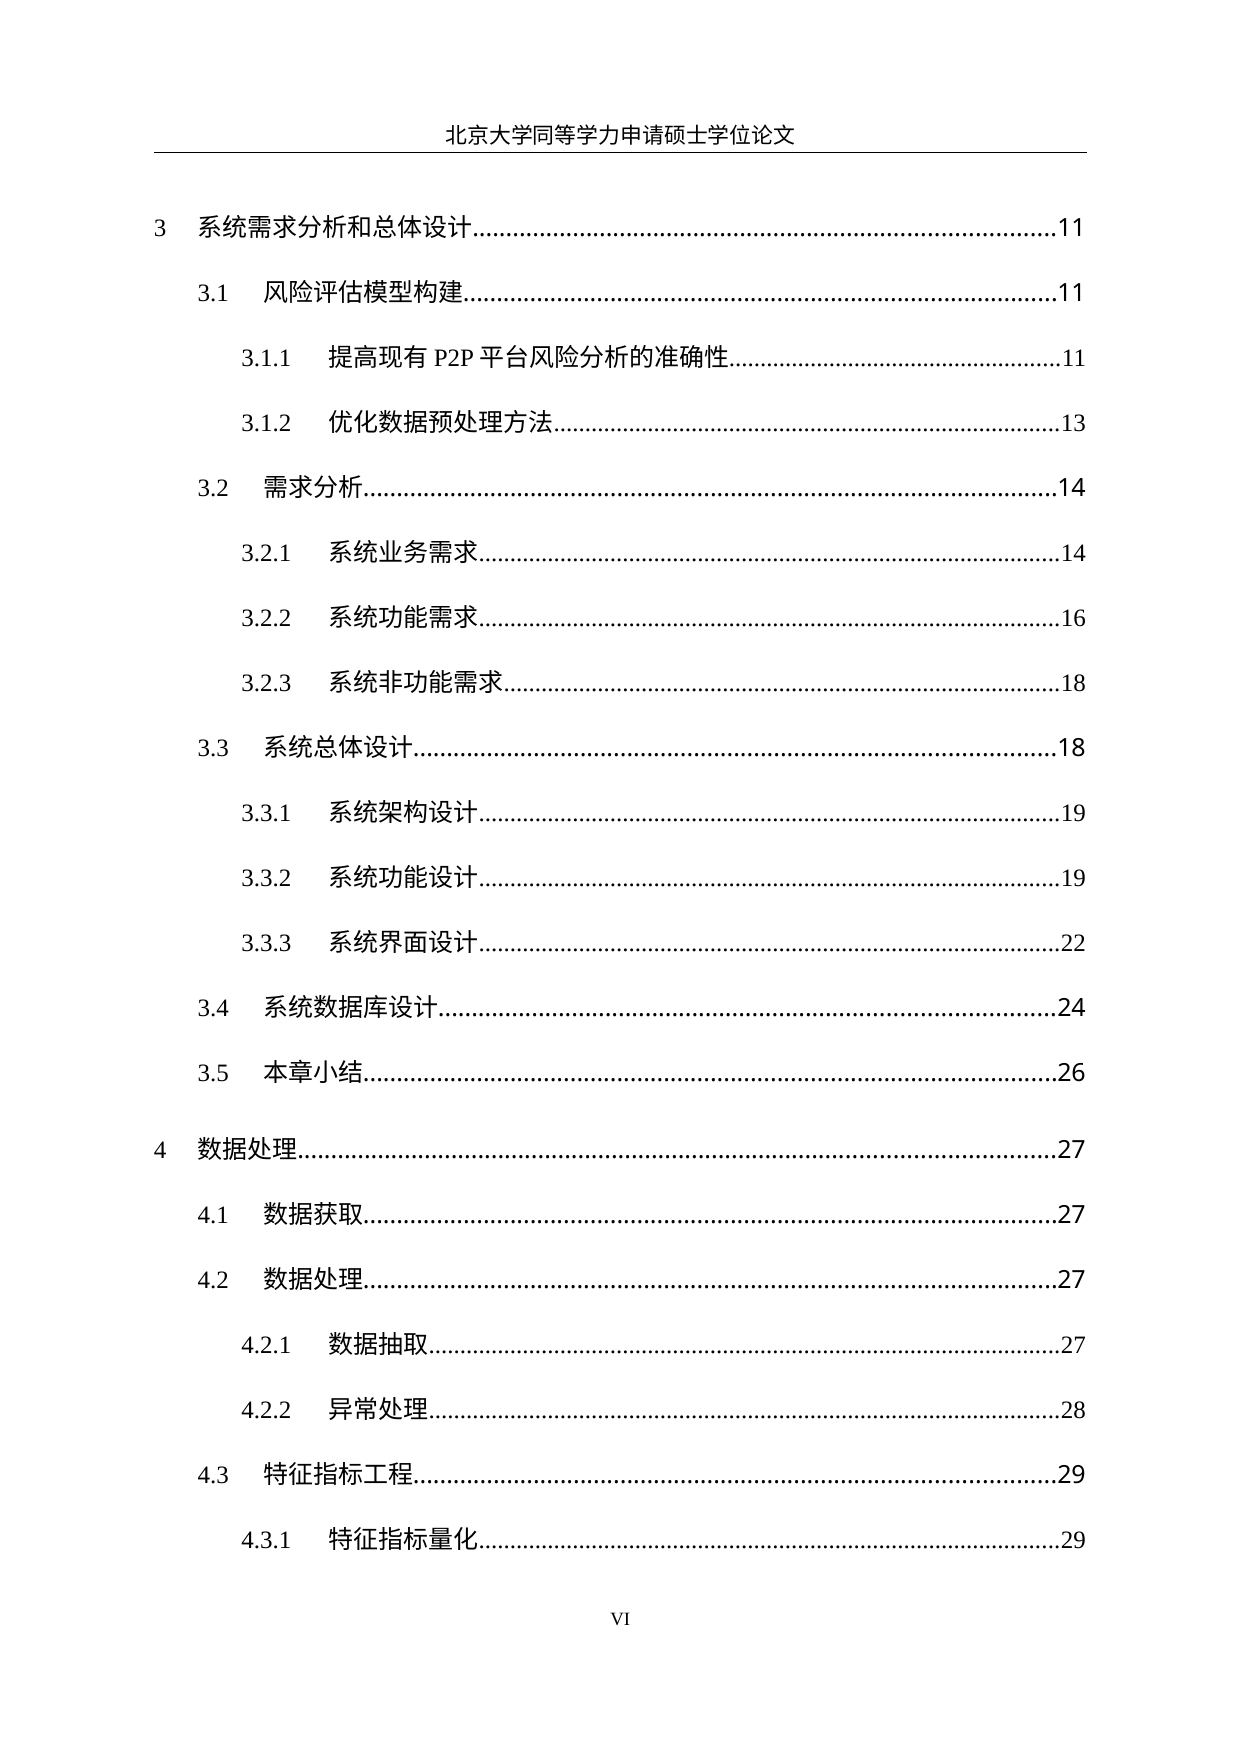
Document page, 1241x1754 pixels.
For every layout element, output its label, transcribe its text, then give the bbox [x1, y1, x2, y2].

text 4.3.1 特征指标量化 29 [241, 1505, 1087, 1570]
text 4 数据处理 27 [153, 1115, 1087, 1180]
text 3.5 本章小结 26 [197, 1038, 1087, 1103]
text 3.2.2 系统功能需求 16 [241, 583, 1087, 648]
text 3.1.2 优化数据预处理方法 13 [241, 388, 1087, 453]
text 3.2.3 系统非功能需求 18 [241, 648, 1087, 713]
text 3.1.1 提高现有P2P平台风险分析的准确性 11 [241, 323, 1087, 388]
text 3 系统需求分析和总体设计 11 [153, 193, 1087, 258]
text 3.1 风险评估模型构建 11 [197, 258, 1087, 323]
text 3.4 系统数据库设计 24 [197, 973, 1087, 1038]
text 4.2.1 数据抽取 27 [241, 1310, 1087, 1375]
text 4.2.2 异常处理 28 [241, 1375, 1087, 1440]
text 3.3.1 系统架构设计 19 [241, 778, 1087, 843]
text 3.3.2 系统功能设计 19 [241, 843, 1087, 908]
text 4.1 数据获取 27 [197, 1180, 1087, 1245]
text 3.2 需求分析 14 [197, 453, 1087, 518]
text 3.3.3 系统界面设计 22 [241, 908, 1087, 973]
text 4.3 特征指标工程 29 [197, 1440, 1087, 1505]
text 4.2 数据处理 27 [197, 1245, 1087, 1310]
text 3.3 系统总体设计 18 [197, 713, 1087, 778]
text 3.2.1 系统业务需求 14 [241, 518, 1087, 583]
